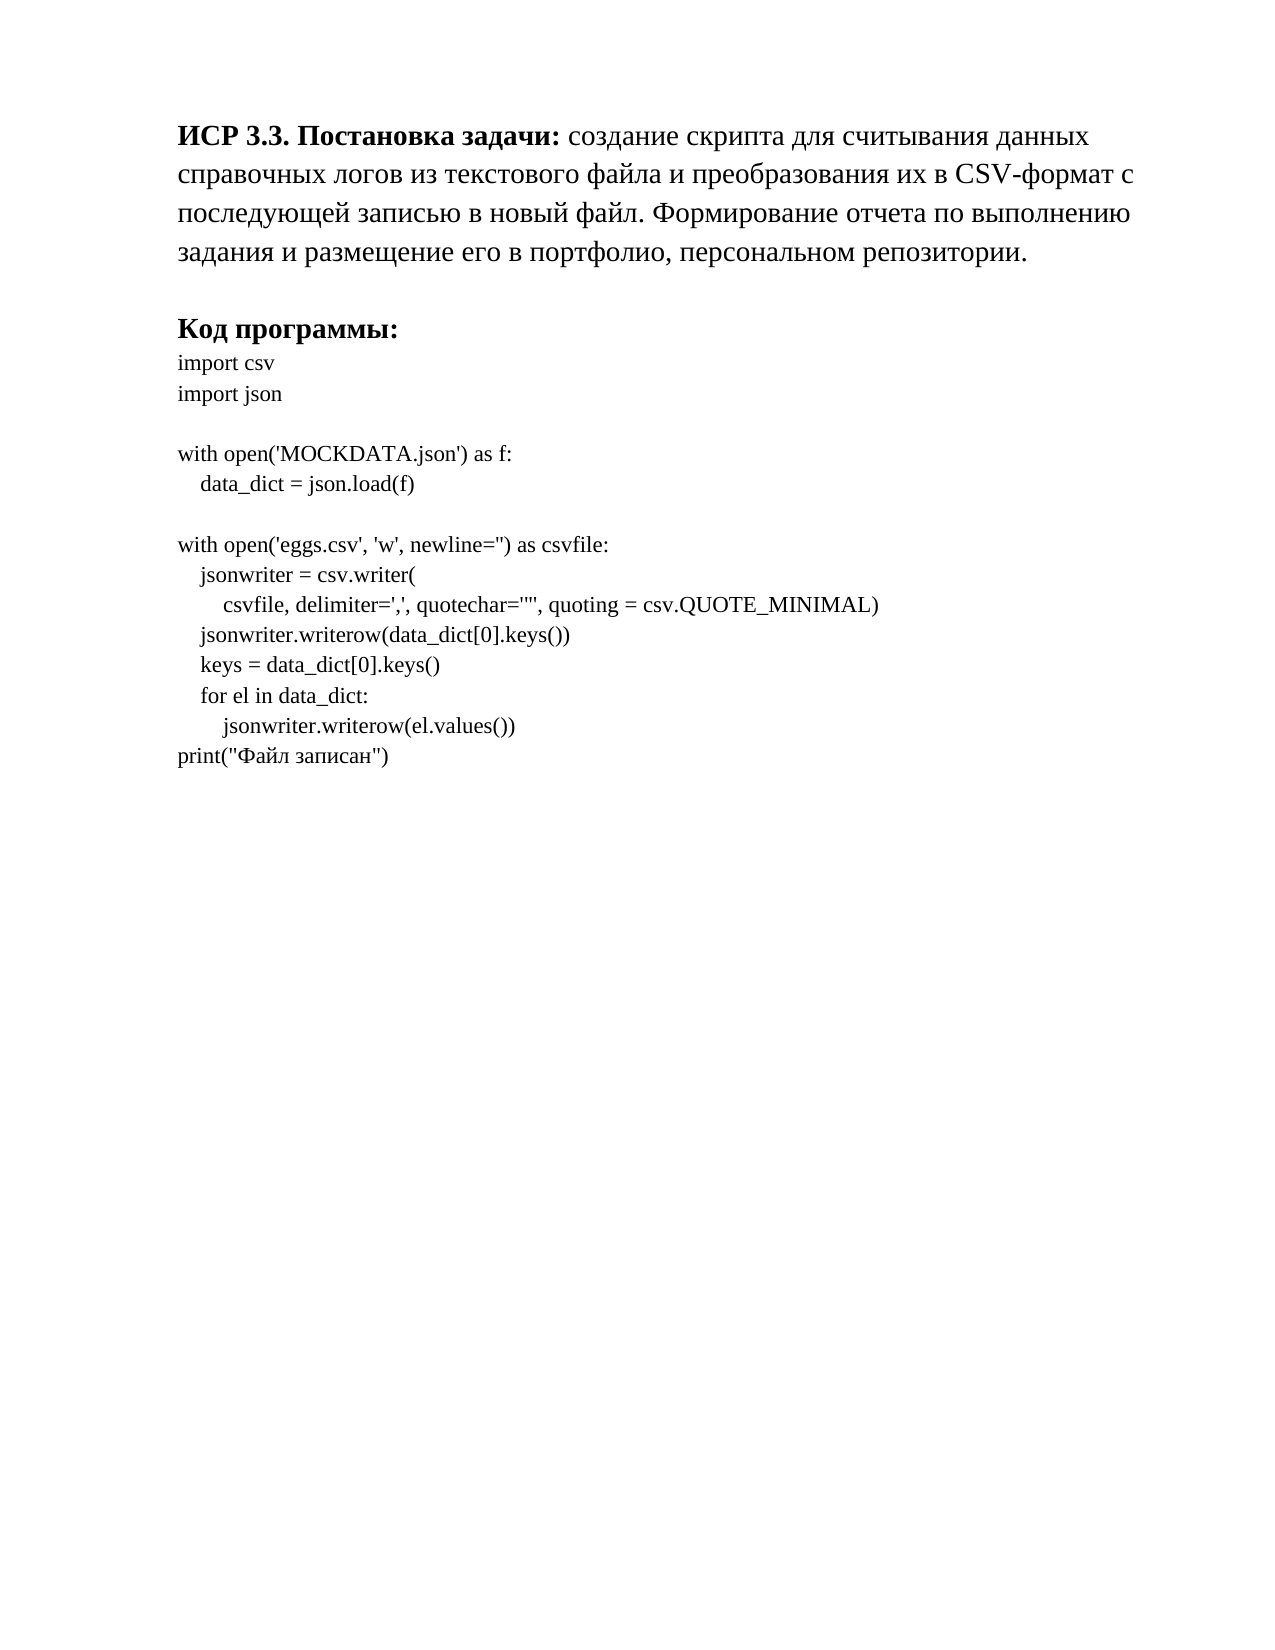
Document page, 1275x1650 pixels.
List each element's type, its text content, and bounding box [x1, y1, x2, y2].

text import json [177, 379, 1186, 406]
text with open('MOCKDATA.json') as f: [177, 440, 1186, 466]
text import csv [177, 349, 1186, 376]
text Код программы: [177, 311, 1186, 344]
text csvfile, delimiter=',', quotechar='"', quoting = csv.QUOTE_MINIMAL) [177, 591, 1186, 617]
text for el in data_dict: [177, 682, 1186, 708]
text jsonwriter = csv.writer( [177, 561, 1186, 587]
text ИСР 3.3. Постановка задачи: создание скрипта для считывания данных справочных логов из текстового файла и преобразования их в CSV-формат с последующей записью в новый файл. Формирование отчета по выполнению задания и размещение его в портфолио, персональном репозитории. [177, 118, 1186, 267]
text jsonwriter.writerow(data_dict[0].keys()) [177, 621, 1186, 648]
text keys = data_dict[0].keys() [177, 651, 1186, 678]
text jsonwriter.writerow(el.values()) [177, 712, 1186, 738]
text with open('eggs.csv', 'w', newline='') as csvfile: [177, 531, 1186, 557]
text data_dict = json.load(f) [177, 470, 1186, 497]
text print("Файл записан") [177, 742, 1186, 768]
